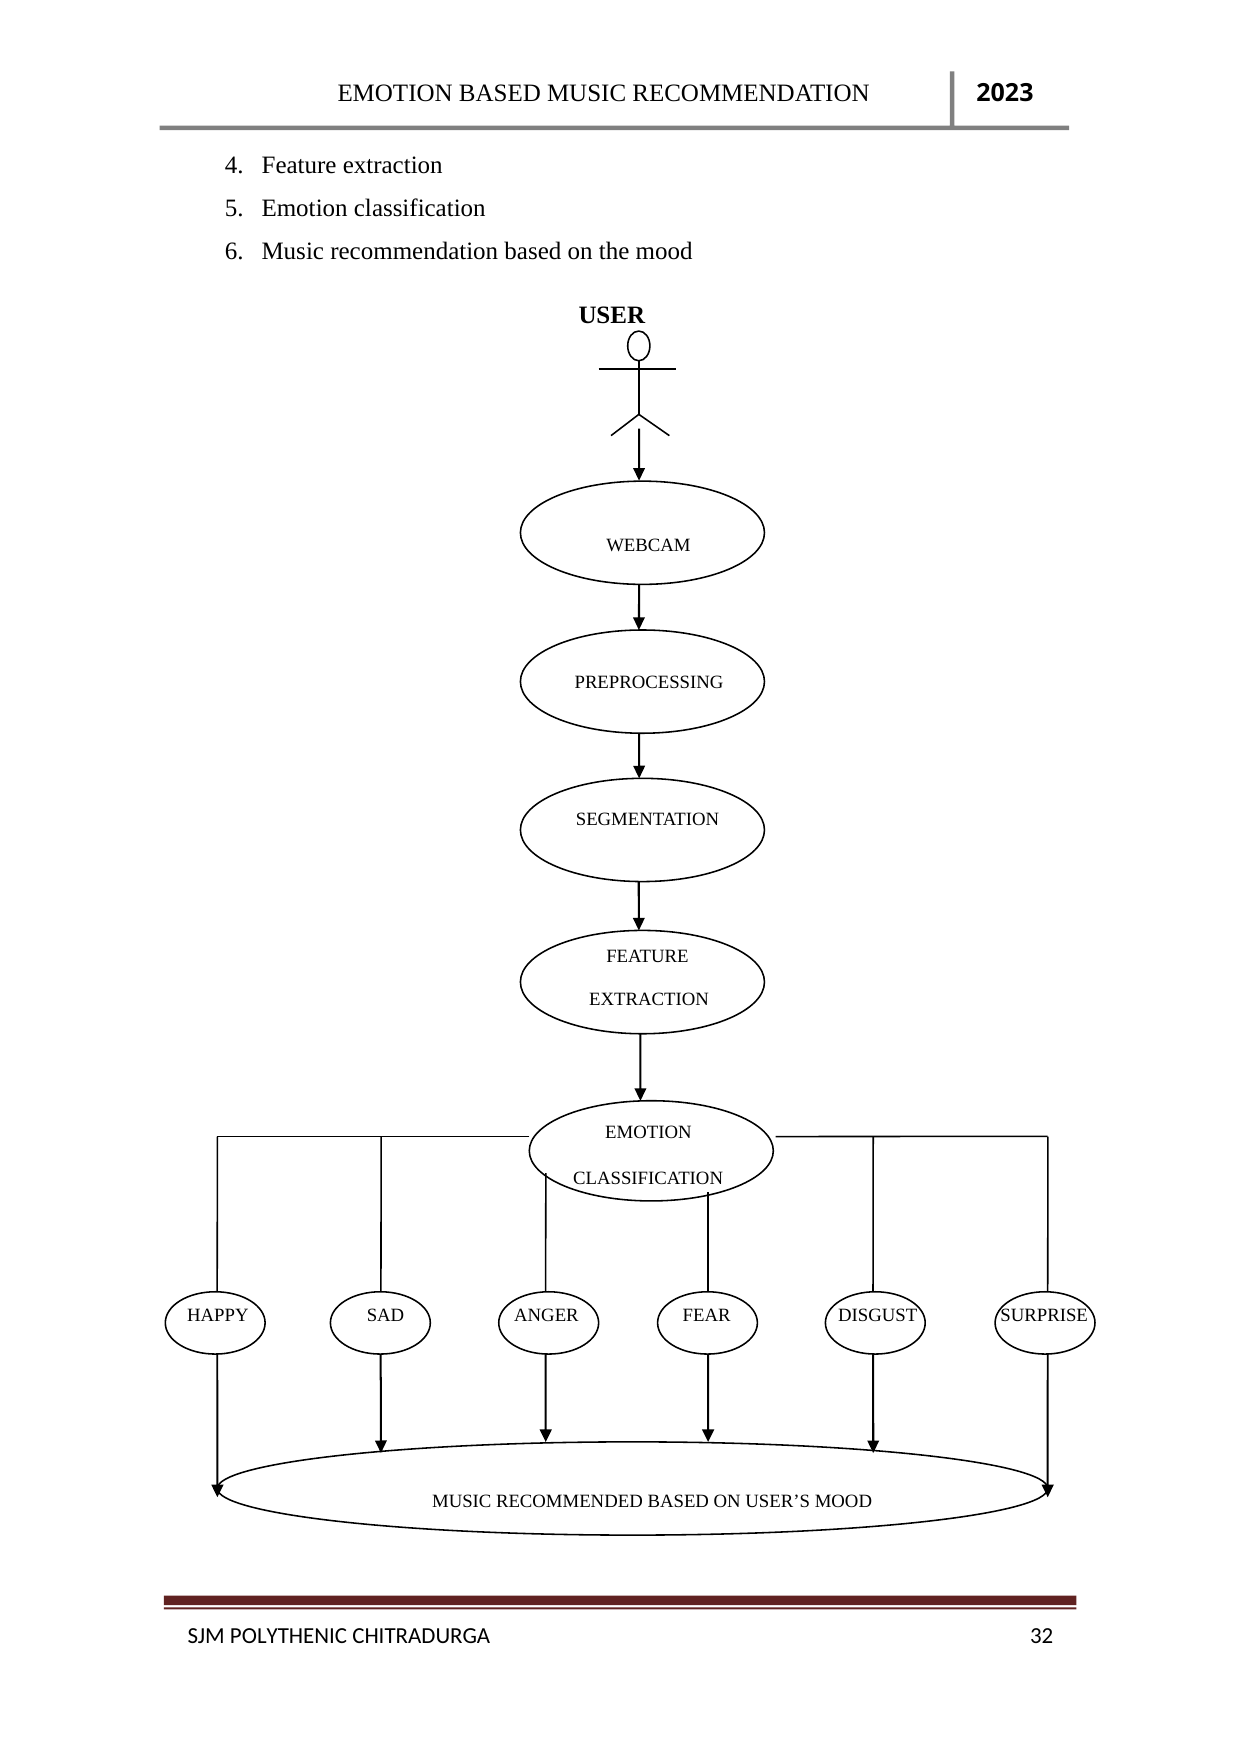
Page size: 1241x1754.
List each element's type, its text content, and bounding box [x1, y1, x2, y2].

list Feature extraction [224, 150, 1047, 179]
text USER [187, 300, 980, 329]
list Music recommendation based on the mood [224, 236, 1047, 265]
list Emotion classification [224, 193, 1047, 222]
